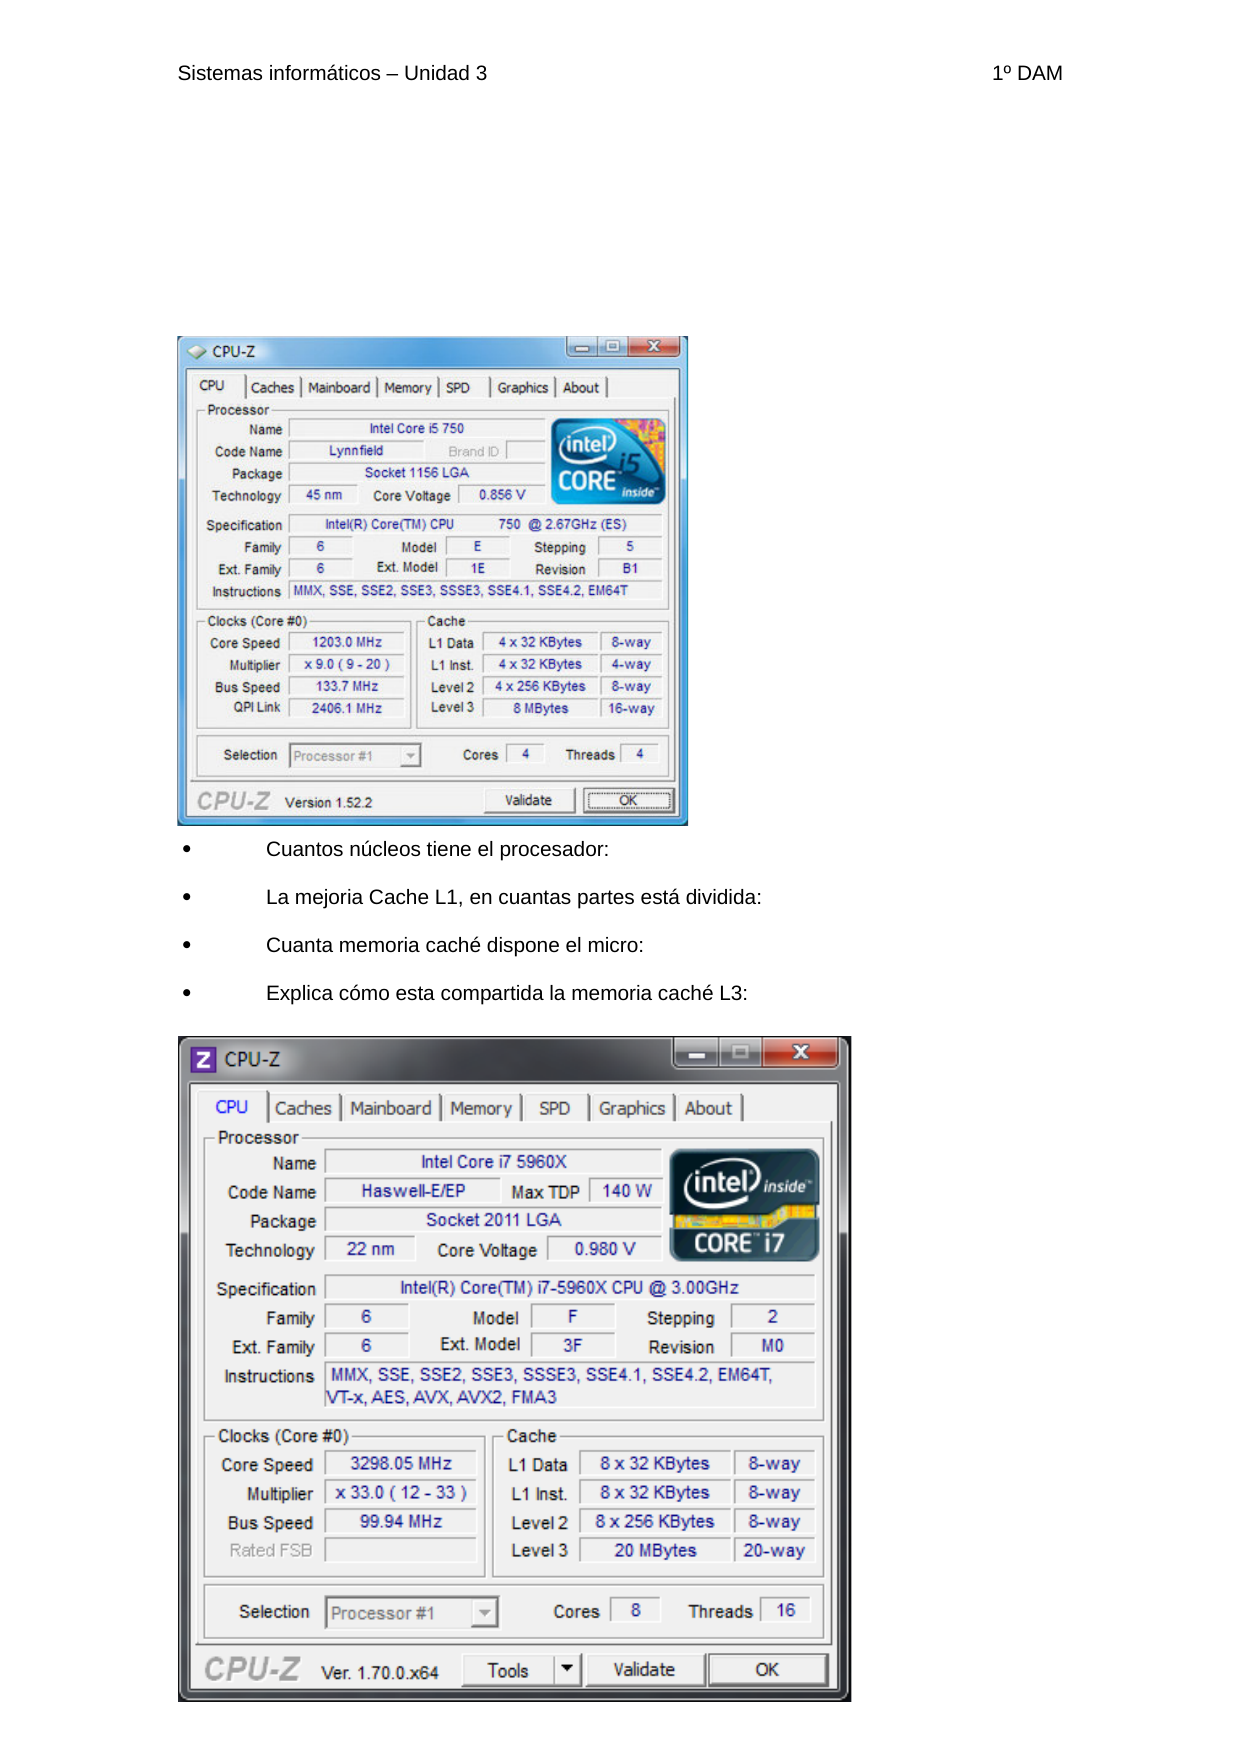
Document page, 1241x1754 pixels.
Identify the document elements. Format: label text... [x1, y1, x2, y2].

picture [177, 336, 689, 826]
list Explica cómo esta compartida la memoria caché L3: [183, 981, 1063, 1005]
picture [178, 1036, 852, 1702]
list Cuantos núcleos tiene el procesador: [183, 837, 1063, 861]
list Cuanta memoria caché dispone el micro: [183, 933, 1063, 957]
list La mejoria Cache L1, en cuantas partes está dividida: [183, 885, 1063, 909]
